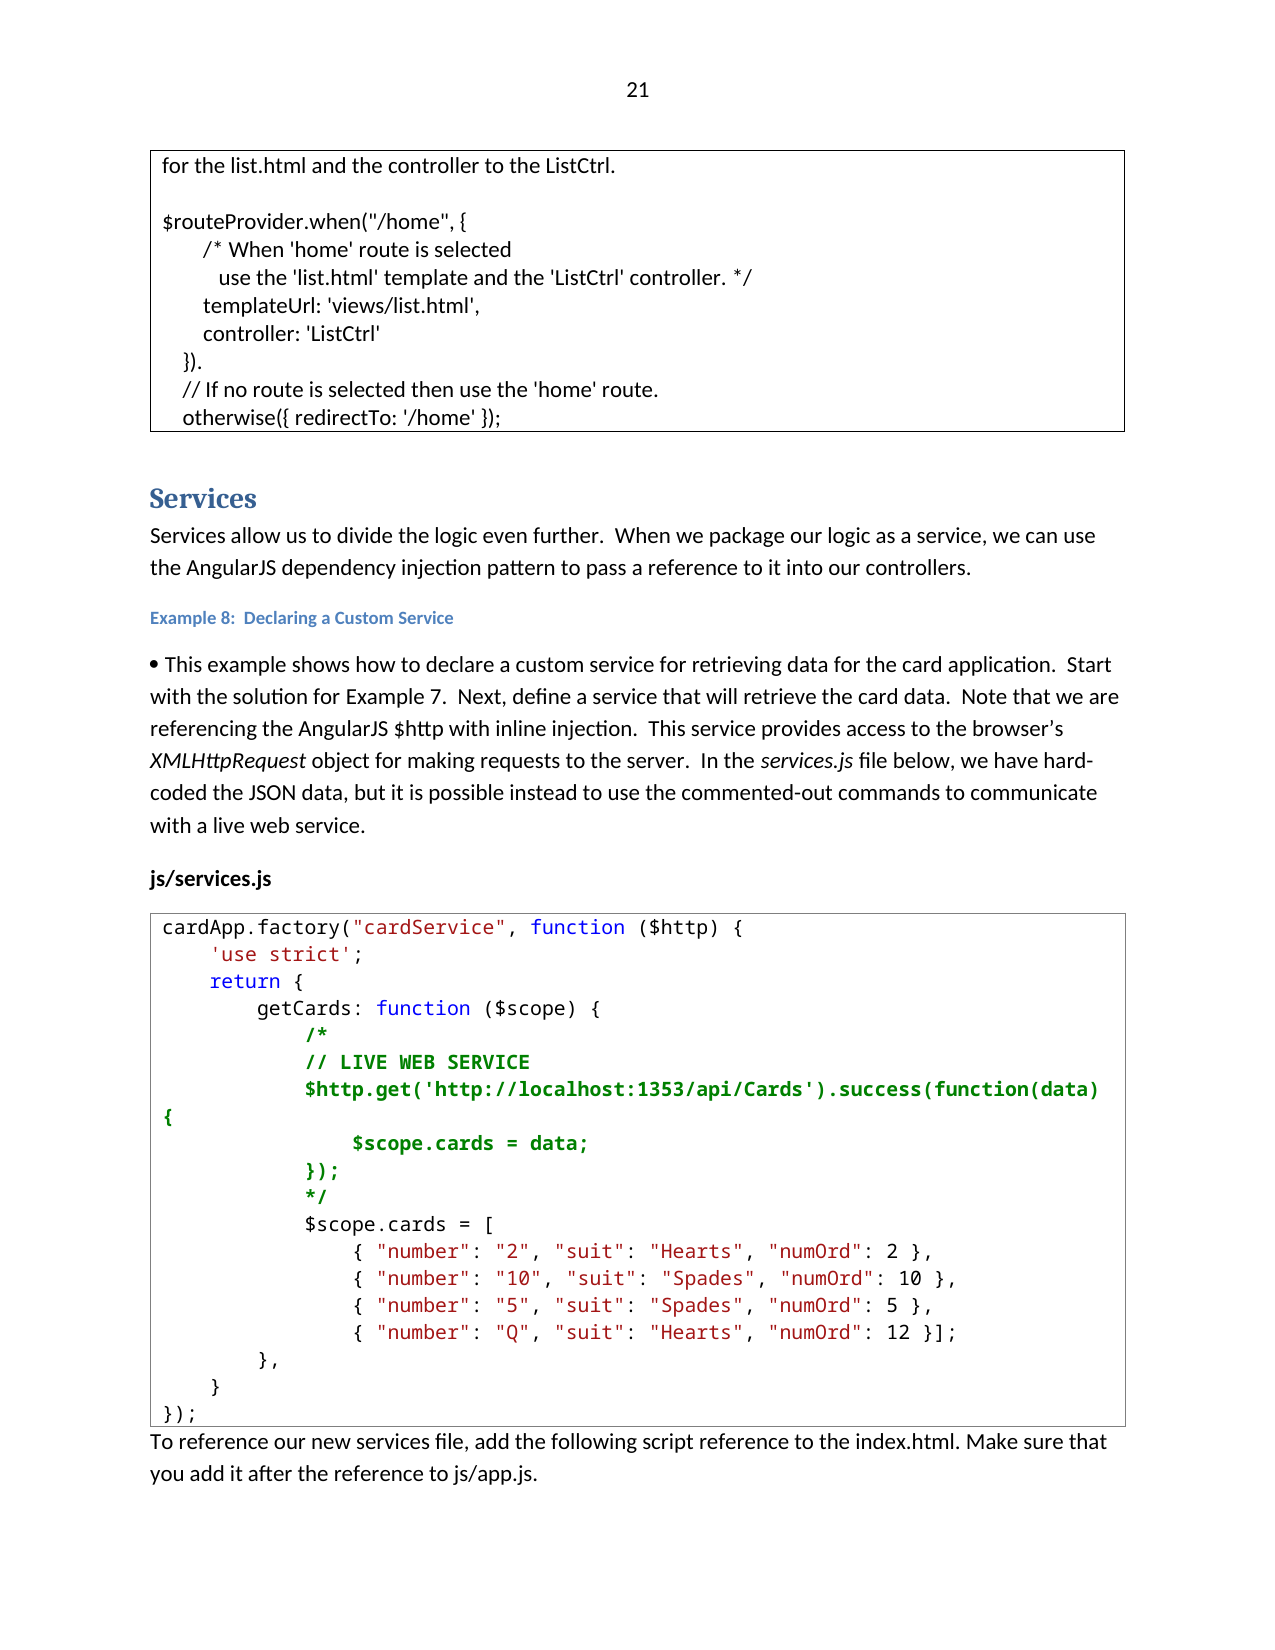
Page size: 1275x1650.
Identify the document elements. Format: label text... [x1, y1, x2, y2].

text Services allow us to divide the logic even further. When we package our logic as a service, we can use the AngularJS dependency injection pattern to pass a reference to it into our controllers. [150, 521, 1125, 581]
text js/services.js [150, 864, 1125, 892]
text To reference our new services file, add the following script reference to the index.html. Make sure that you add it after the reference to js/app.js. [150, 1427, 1125, 1487]
table_header cardApp.factory("cardService", function ($http) { 'use strict'; return { getCards: function ($scope) { /* // LIVE WEB SERVICE $http.get('http://localhost:1353/api/Cards').success(function(data) { $scope.cards = data; }); */ $scope.cards = [ { "number": "2", "suit": "Hearts", "numOrd": 2 }, { "number": "10", "suit": "Spades", "numOrd": 10 }, { "number": "5", "suit": "Spades", "numOrd": 5 }, { "number": "Q", "suit": "Hearts", "numOrd": 12 }]; }, } }); [151, 914, 1125, 1426]
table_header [151, 151, 1124, 431]
subtitle Services [150, 482, 1125, 516]
